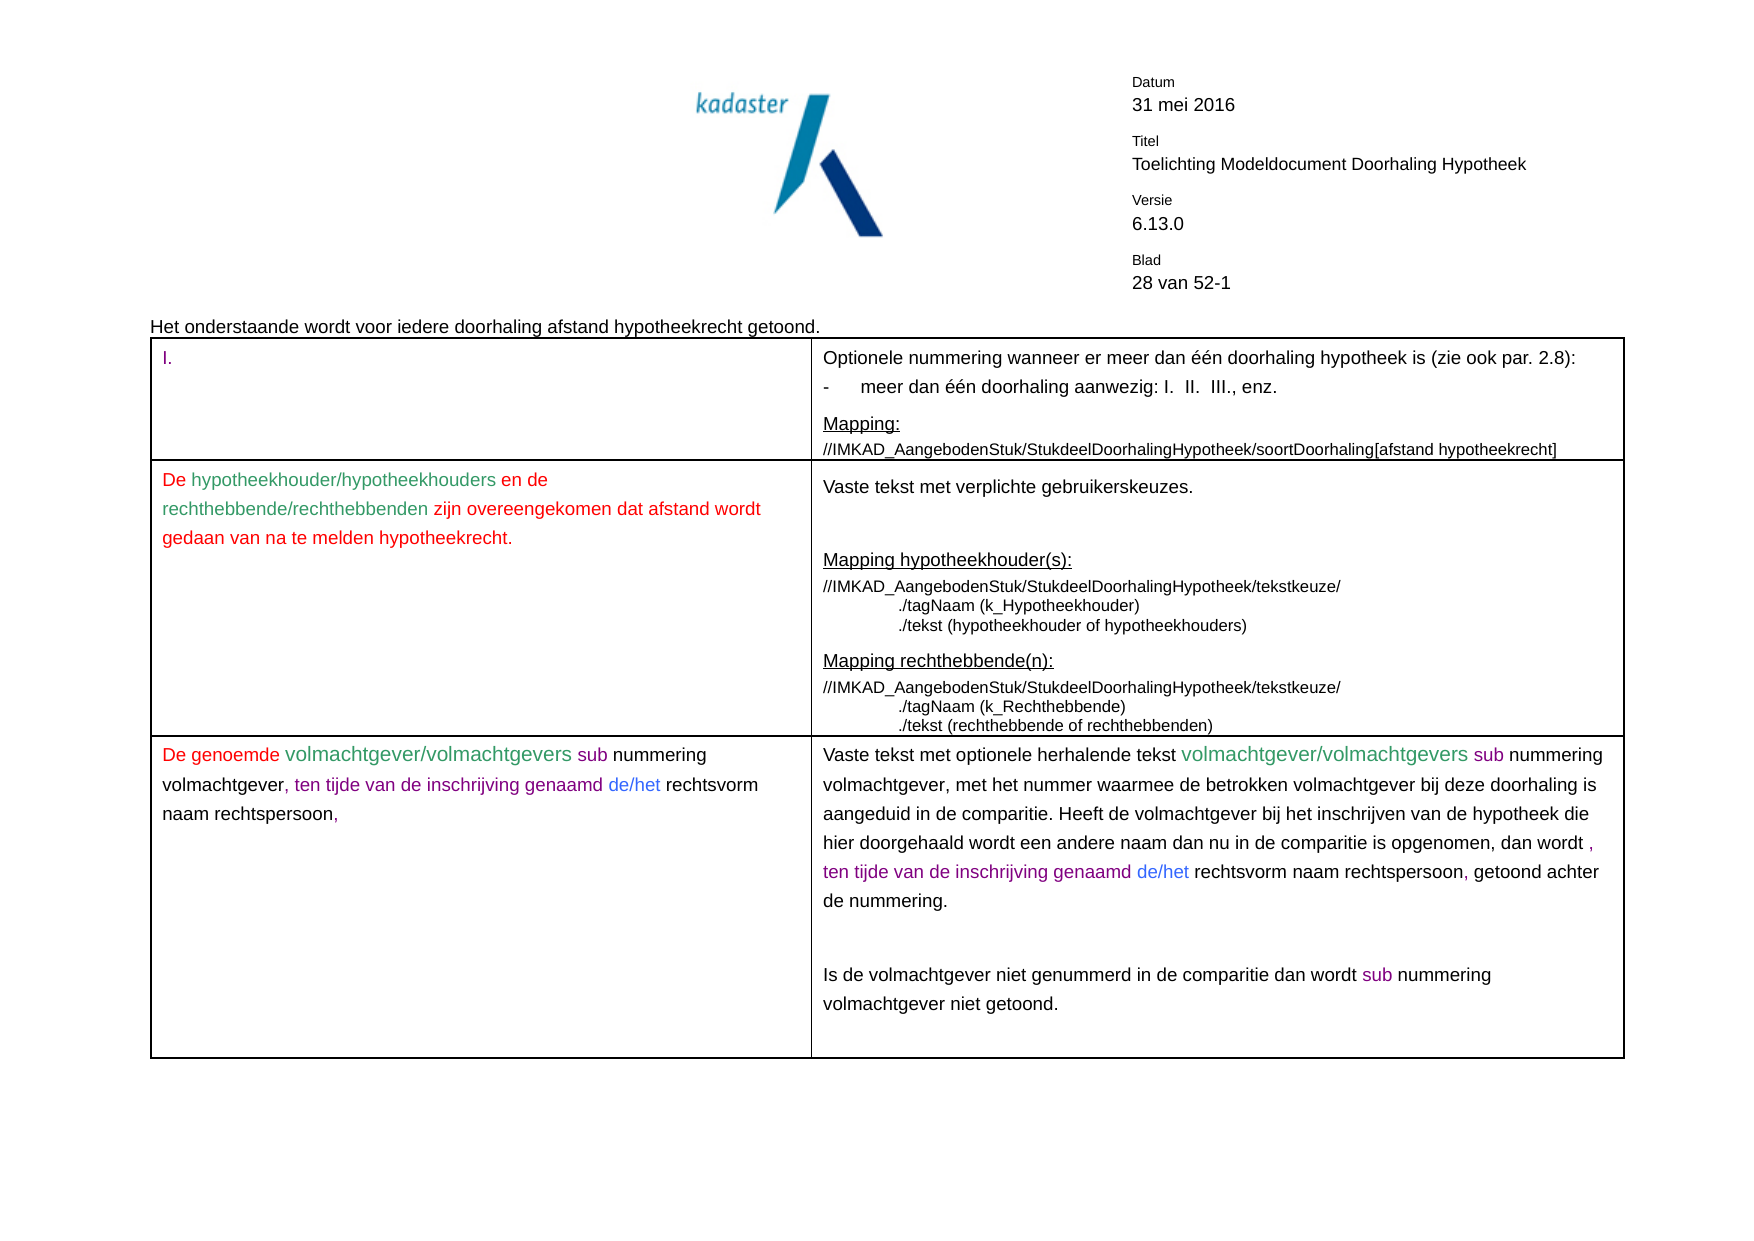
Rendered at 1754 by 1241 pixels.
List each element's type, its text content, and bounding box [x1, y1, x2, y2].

picture [679, 70, 898, 253]
text Het onderstaande wordt voor iedere doorhaling afstand hypotheekrecht getoond. [150, 308, 1429, 337]
table_cell Vaste tekst met verplichte gebruikerskeuzes. Mapping hypotheekhouder(s): //IMKAD_AangebodenStuk/StukdeelDoorhalingHypotheek/tekstkeuze/ ./tagNaam (k_Hypotheekhouder) ./tekst (hypotheekhouder of hypotheekhouders) Mapping rechthebbende(n): //IMKAD_AangebodenStuk/StukdeelDoorhalingHypotheek/tekstkeuze/ ./tagNaam (k_Rechthebbende) ./tekst (rechthebbende of rechthebbenden) [812, 461, 1623, 735]
table_cell De genoemde volmachtgever/volmachtgevers sub nummering volmachtgever, ten tijde van de inschrijving genaamd de/het rechtsvorm naam rechtspersoon, [152, 737, 811, 1057]
table_header Optionele nummering wanneer er meer dan één doorhaling hypotheek is (zie ook par. 2.8): meer dan één doorhaling aanwezig: I. II. III., enz. Mapping: //IMKAD_AangebodenStuk/StukdeelDoorhalingHypotheek/soortDoorhaling[afstand hypotheekrecht] [812, 339, 1623, 459]
table_header I. [152, 339, 811, 459]
table_cell De hypotheekhouder/hypotheekhouders en de rechthebbende/rechthebbenden zijn overeengekomen dat afstand wordt gedaan van na te melden hypotheekrecht. [152, 461, 811, 735]
